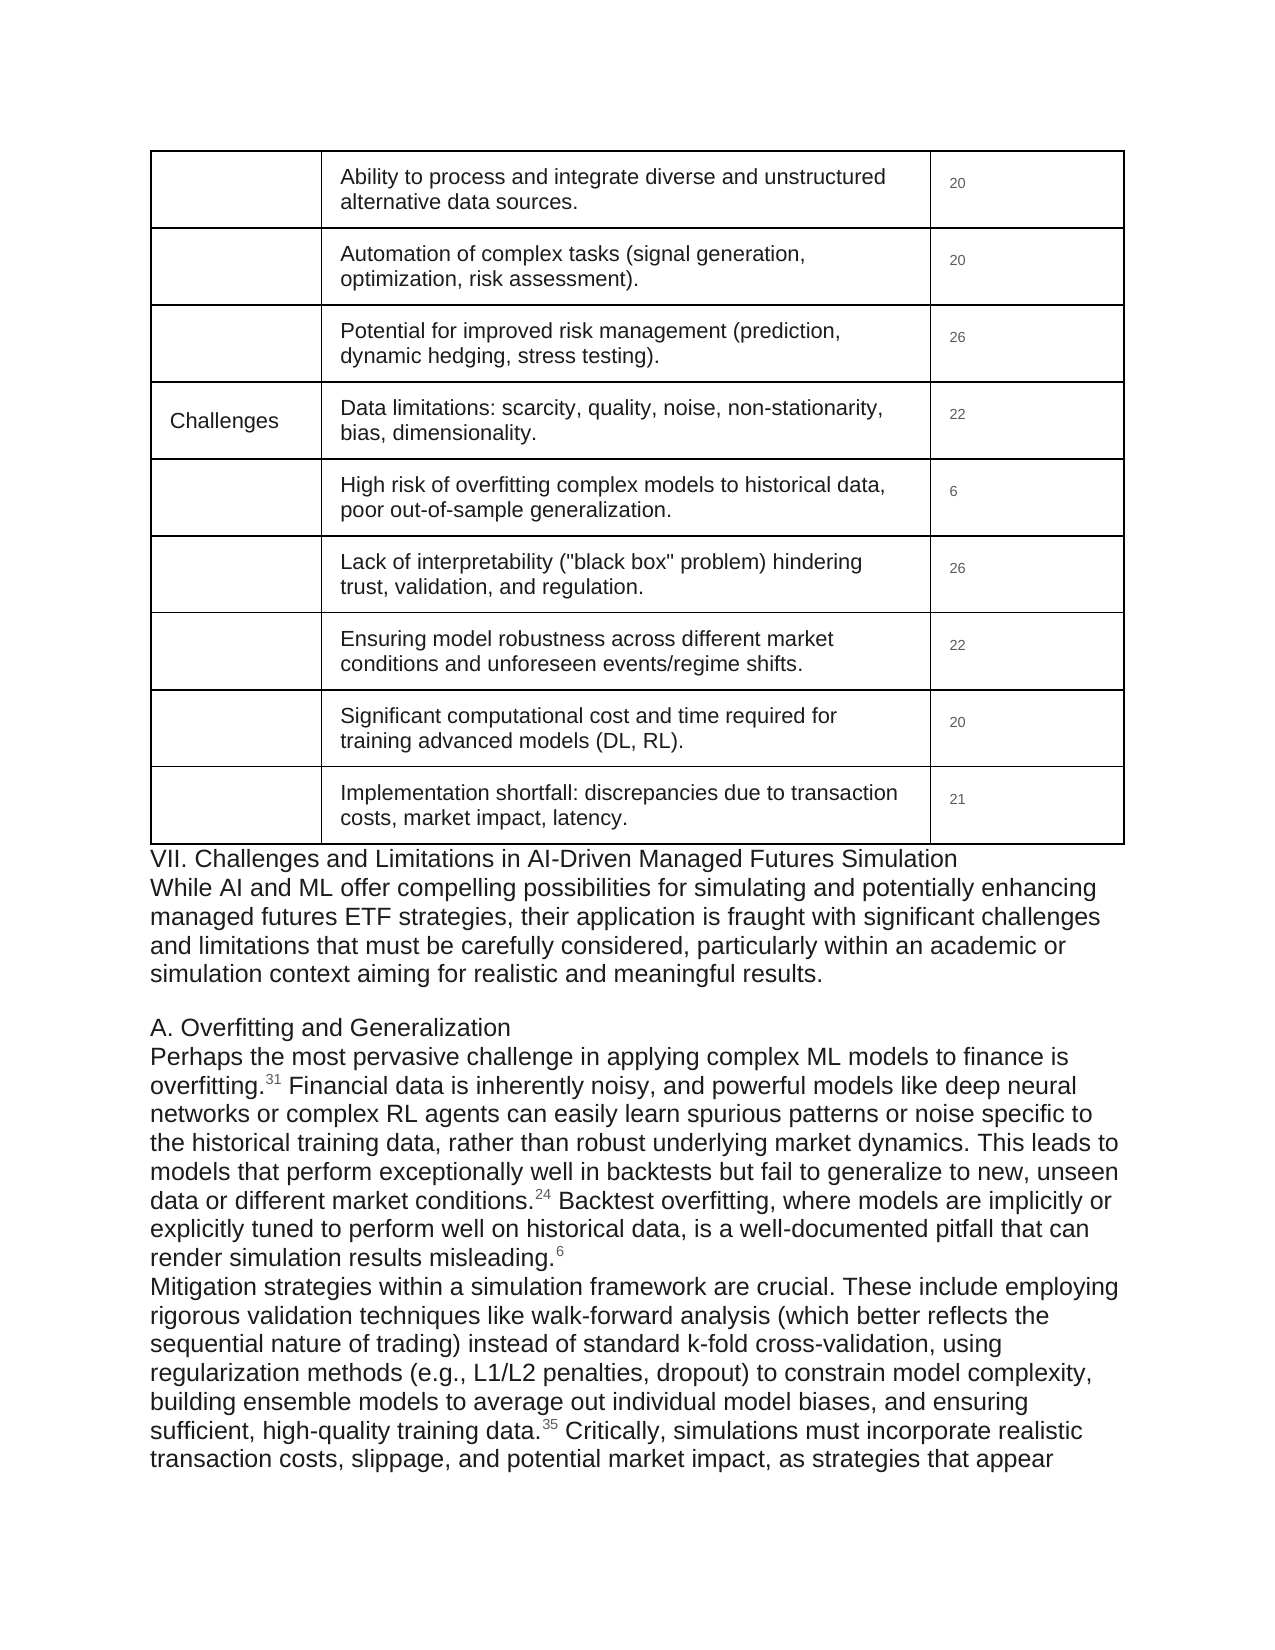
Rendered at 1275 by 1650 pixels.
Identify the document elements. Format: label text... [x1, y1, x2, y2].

table_cell [152, 460, 321, 535]
table_cell Significant computational cost and time required for training advanced models (DL, RL). [322, 691, 930, 766]
table_cell [152, 306, 321, 381]
table_cell 22 [931, 383, 1123, 458]
table_cell Potential for improved risk management (prediction, dynamic hedging, stress testing). [322, 306, 930, 381]
table_cell Challenges [152, 383, 321, 458]
text While AI and ML offer compelling possibilities for simulating and potentially enhancing managed futures ETF strategies, their application is fraught with significant challenges and limitations that must be carefully considered, particularly within an academic or simulation context aiming for realistic and meaningful results. [150, 873, 1125, 988]
table_cell Lack of interpretability ("black box" problem) hindering trust, validation, and regulation. [322, 537, 930, 612]
table_cell [152, 537, 321, 612]
table_cell 20 [931, 152, 1123, 227]
table_cell Automation of complex tasks (signal generation, optimization, risk assessment). [322, 229, 930, 304]
table_cell 20 [931, 229, 1123, 304]
table_cell 26 [931, 306, 1123, 381]
table_cell High risk of overfitting complex models to historical data, poor out-of-sample generalization. [322, 460, 930, 535]
text A. Overfitting and Generalization [150, 1013, 1125, 1042]
table_cell [152, 613, 321, 689]
table_cell 21 [931, 767, 1123, 843]
table_cell [152, 229, 321, 304]
table_cell 20 [931, 691, 1123, 766]
table_cell [152, 152, 321, 227]
table_cell [152, 767, 321, 843]
text VII. Challenges and Limitations in AI-Driven Managed Futures Simulation [150, 845, 1125, 873]
table_cell Ensuring model robustness across different market conditions and unforeseen events/regime shifts. [322, 613, 930, 689]
text Perhaps the most pervasive challenge in applying complex ML models to finance is overfitting.31 Financial data is inherently noisy, and powerful models like deep neural networks or complex RL agents can easily learn spurious patterns or noise specific to the historical training data, rather than robust underlying market dynamics. This leads to models that perform exceptionally well in backtests but fail to generalize to new, unseen data or different market conditions.24 Backtest overfitting, where models are implicitly or explicitly tuned to perform well on historical data, is a well-documented pitfall that can render simulation results misleading.6 [150, 1042, 1125, 1272]
table_cell 22 [931, 613, 1123, 689]
table_cell 6 [931, 460, 1123, 535]
table_cell Data limitations: scarcity, quality, noise, non-stationarity, bias, dimensionality. [322, 383, 930, 458]
table_cell Ability to process and integrate diverse and unstructured alternative data sources. [322, 152, 930, 227]
table_cell Implementation shortfall: discrepancies due to transaction costs, market impact, latency. [322, 767, 930, 843]
table_cell [152, 691, 321, 766]
table_cell 26 [931, 537, 1123, 612]
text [150, 1272, 1125, 1473]
